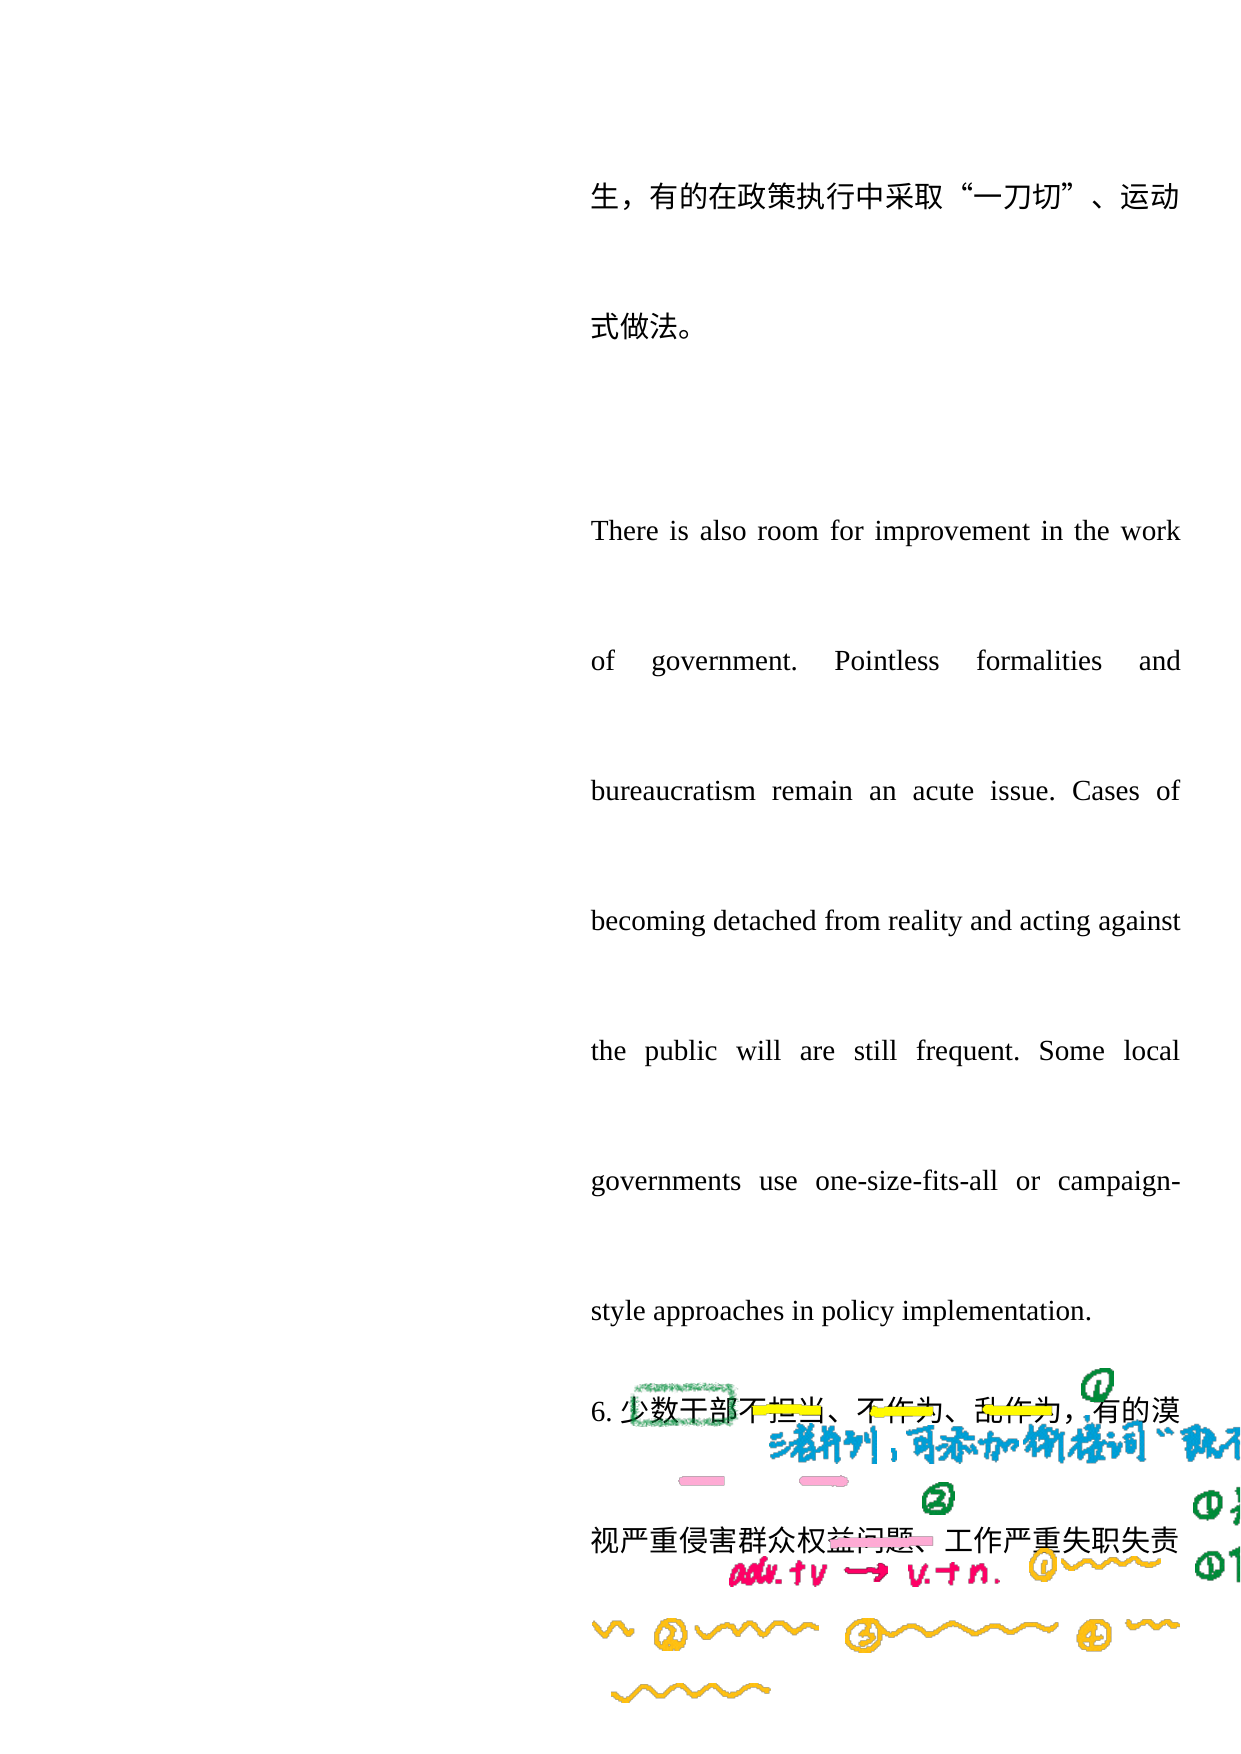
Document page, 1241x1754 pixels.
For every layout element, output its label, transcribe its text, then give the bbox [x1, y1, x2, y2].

picture [798, 1474, 850, 1488]
picture [1195, 1536, 1241, 1587]
picture [1081, 1368, 1114, 1402]
picture [677, 1474, 727, 1488]
picture [828, 1534, 936, 1550]
picture [906, 1425, 927, 1431]
picture [750, 1403, 824, 1418]
picture [1036, 1437, 1044, 1447]
picture [611, 1683, 771, 1703]
picture [1029, 1548, 1057, 1582]
picture [845, 1618, 1180, 1653]
picture [729, 1556, 888, 1587]
picture [906, 1431, 929, 1464]
picture [623, 1378, 746, 1433]
text 6. 少数干部不担当、不作为、乱作为，有的漠视严重侵害群众权益问题、工作严重失职失责。一些领域腐败问题依然多发。我们要增强忧患意识，直面问题挑战，全力以赴做好工作，决不辜负人民期待！ [591, 1376, 1181, 1571]
picture [932, 1425, 1019, 1464]
picture [868, 1404, 936, 1419]
picture [1200, 1433, 1205, 1447]
picture [922, 1482, 955, 1515]
picture [801, 1423, 809, 1428]
picture [908, 1562, 1000, 1587]
picture [981, 1402, 1241, 1527]
text There is also room for improvement in the work of government. Pointless formalities and bureaucratism remain an acute issue. Cases of becoming detached from reality and acting against the public will are still frequent. Some local governments use one-size-fits-all or campaign-style approaches in policy implementation. [591, 498, 1181, 1343]
picture [592, 1618, 819, 1651]
picture [769, 1423, 877, 1464]
text 5. 政府工作存在不足，形式主义、官僚主义仍然突出，脱离实际、违背群众意愿现象屡有发生，有的在政策执行中采取“一刀切”、运动式做法。 [591, 162, 1181, 357]
picture [1061, 1556, 1161, 1571]
